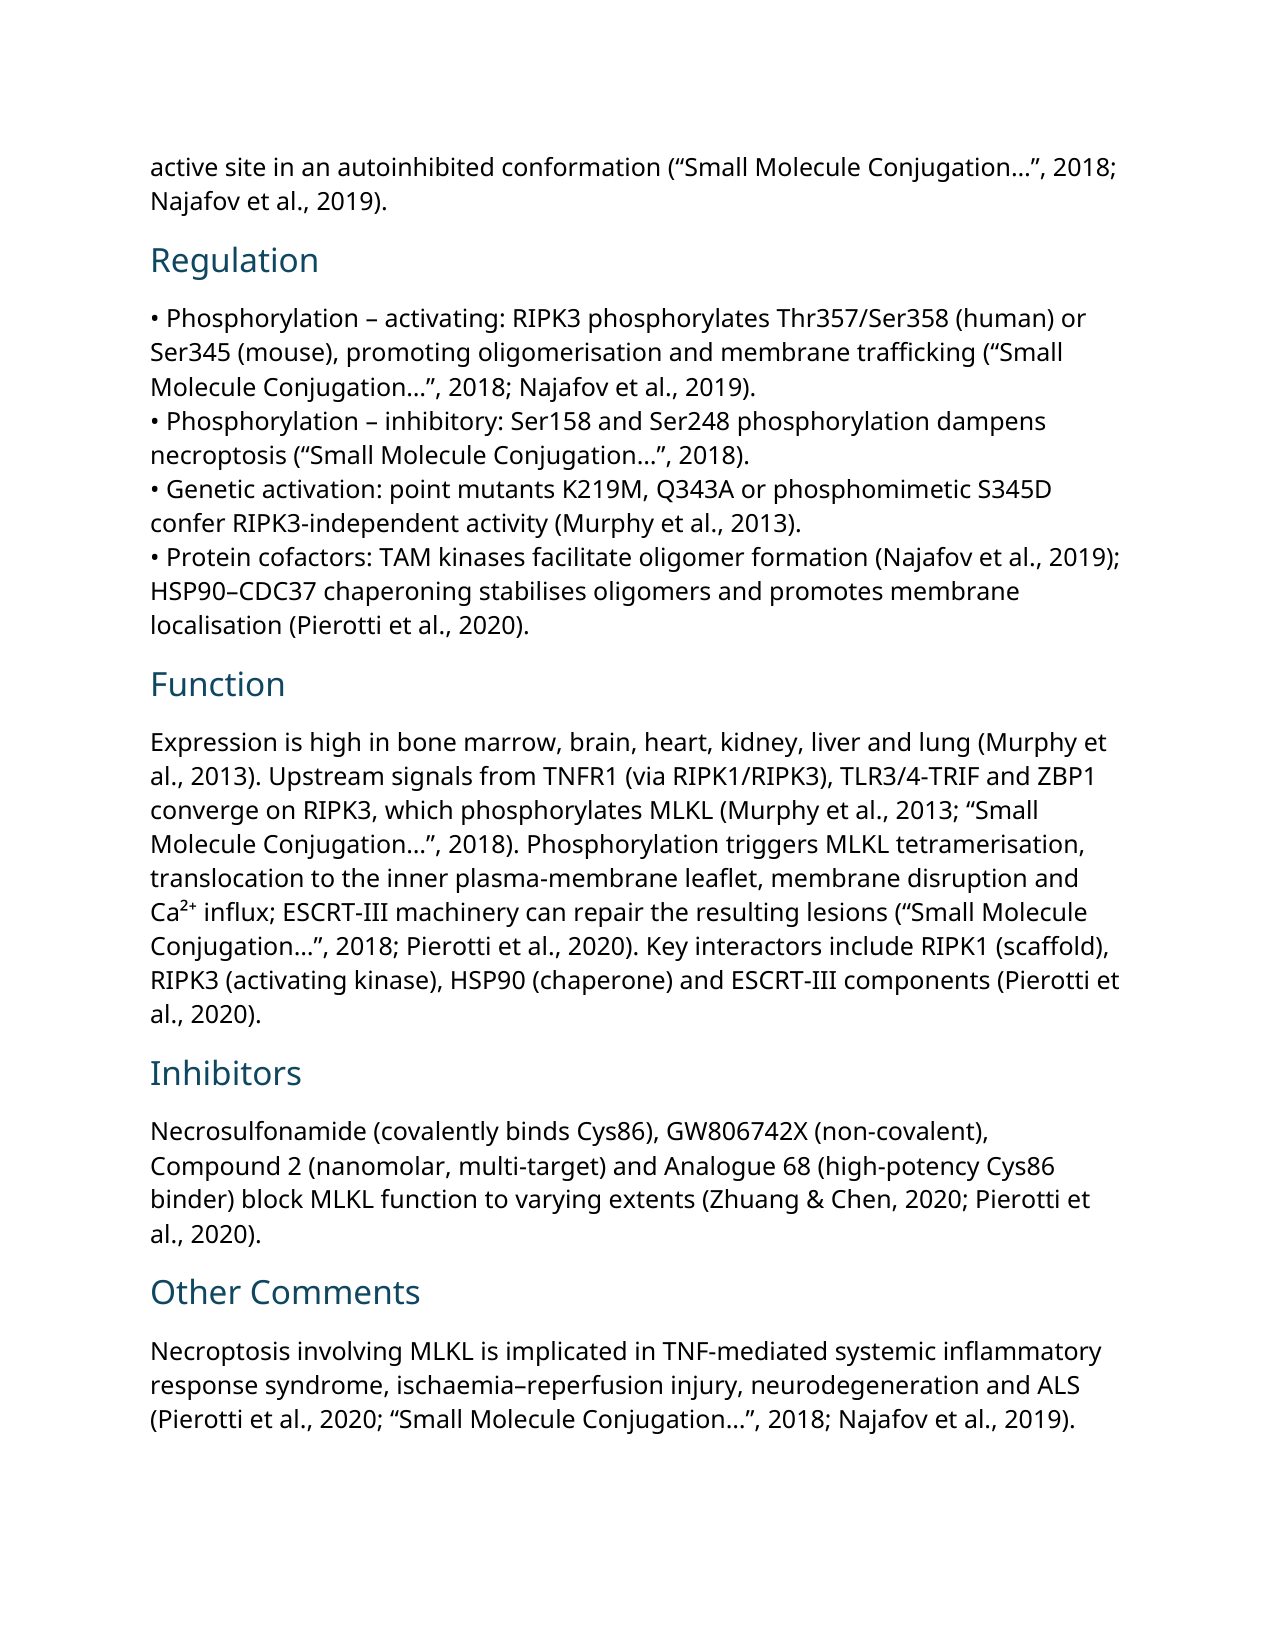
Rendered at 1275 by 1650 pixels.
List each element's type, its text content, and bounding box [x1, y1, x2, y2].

subtitle Other Comments [150, 1269, 1125, 1314]
subtitle Function [150, 660, 1125, 706]
subtitle Inhibitors [150, 1050, 1125, 1095]
text Necrosulfonamide (covalently binds Cys86), GW806742X (non-covalent), Compound 2 (nanomolar, multi-target) and Analogue 68 (high-potency Cys86 binder) block MLKL function to varying extents (Zhuang & Chen, 2020; Pierotti et al., 2020). [150, 1114, 1125, 1250]
subtitle Regulation [150, 237, 1125, 282]
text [150, 1333, 1125, 1435]
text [150, 150, 1125, 218]
text • Phosphorylation – activating: RIPK3 phosphorylates Thr357/Ser358 (human) or Ser345 (mouse), promoting oligomerisation and membrane trafficking (“Small Molecule Conjugation…”, 2018; Najafov et al., 2019). • Phosphorylation – inhibitory: Ser158 and Ser248 phosphorylation dampens necroptosis (“Small Molecule Conjugation…”, 2018). • Genetic activation: point mutants K219M, Q343A or phosphomimetic S345D confer RIPK3-independent activity (Murphy et al., 2013). • Protein cofactors: TAM kinases facilitate oligomer formation (Najafov et al., 2019); HSP90–CDC37 chaperoning stabilises oligomers and promotes membrane localisation (Pierotti et al., 2020). [150, 301, 1125, 642]
text Expression is high in bone marrow, brain, heart, kidney, liver and lung (Murphy et al., 2013). Upstream signals from TNFR1 (via RIPK1/RIPK3), TLR3/4-TRIF and ZBP1 converge on RIPK3, which phosphorylates MLKL (Murphy et al., 2013; “Small Molecule Conjugation…”, 2018). Phosphorylation triggers MLKL tetramerisation, translocation to the inner plasma-membrane leaflet, membrane disruption and Ca²⁺ influx; ESCRT-III machinery can repair the resulting lesions (“Small Molecule Conjugation…”, 2018; Pierotti et al., 2020). Key interactors include RIPK1 (scaffold), RIPK3 (activating kinase), HSP90 (chaperone) and ESCRT-III components (Pierotti et al., 2020). [150, 724, 1125, 1031]
